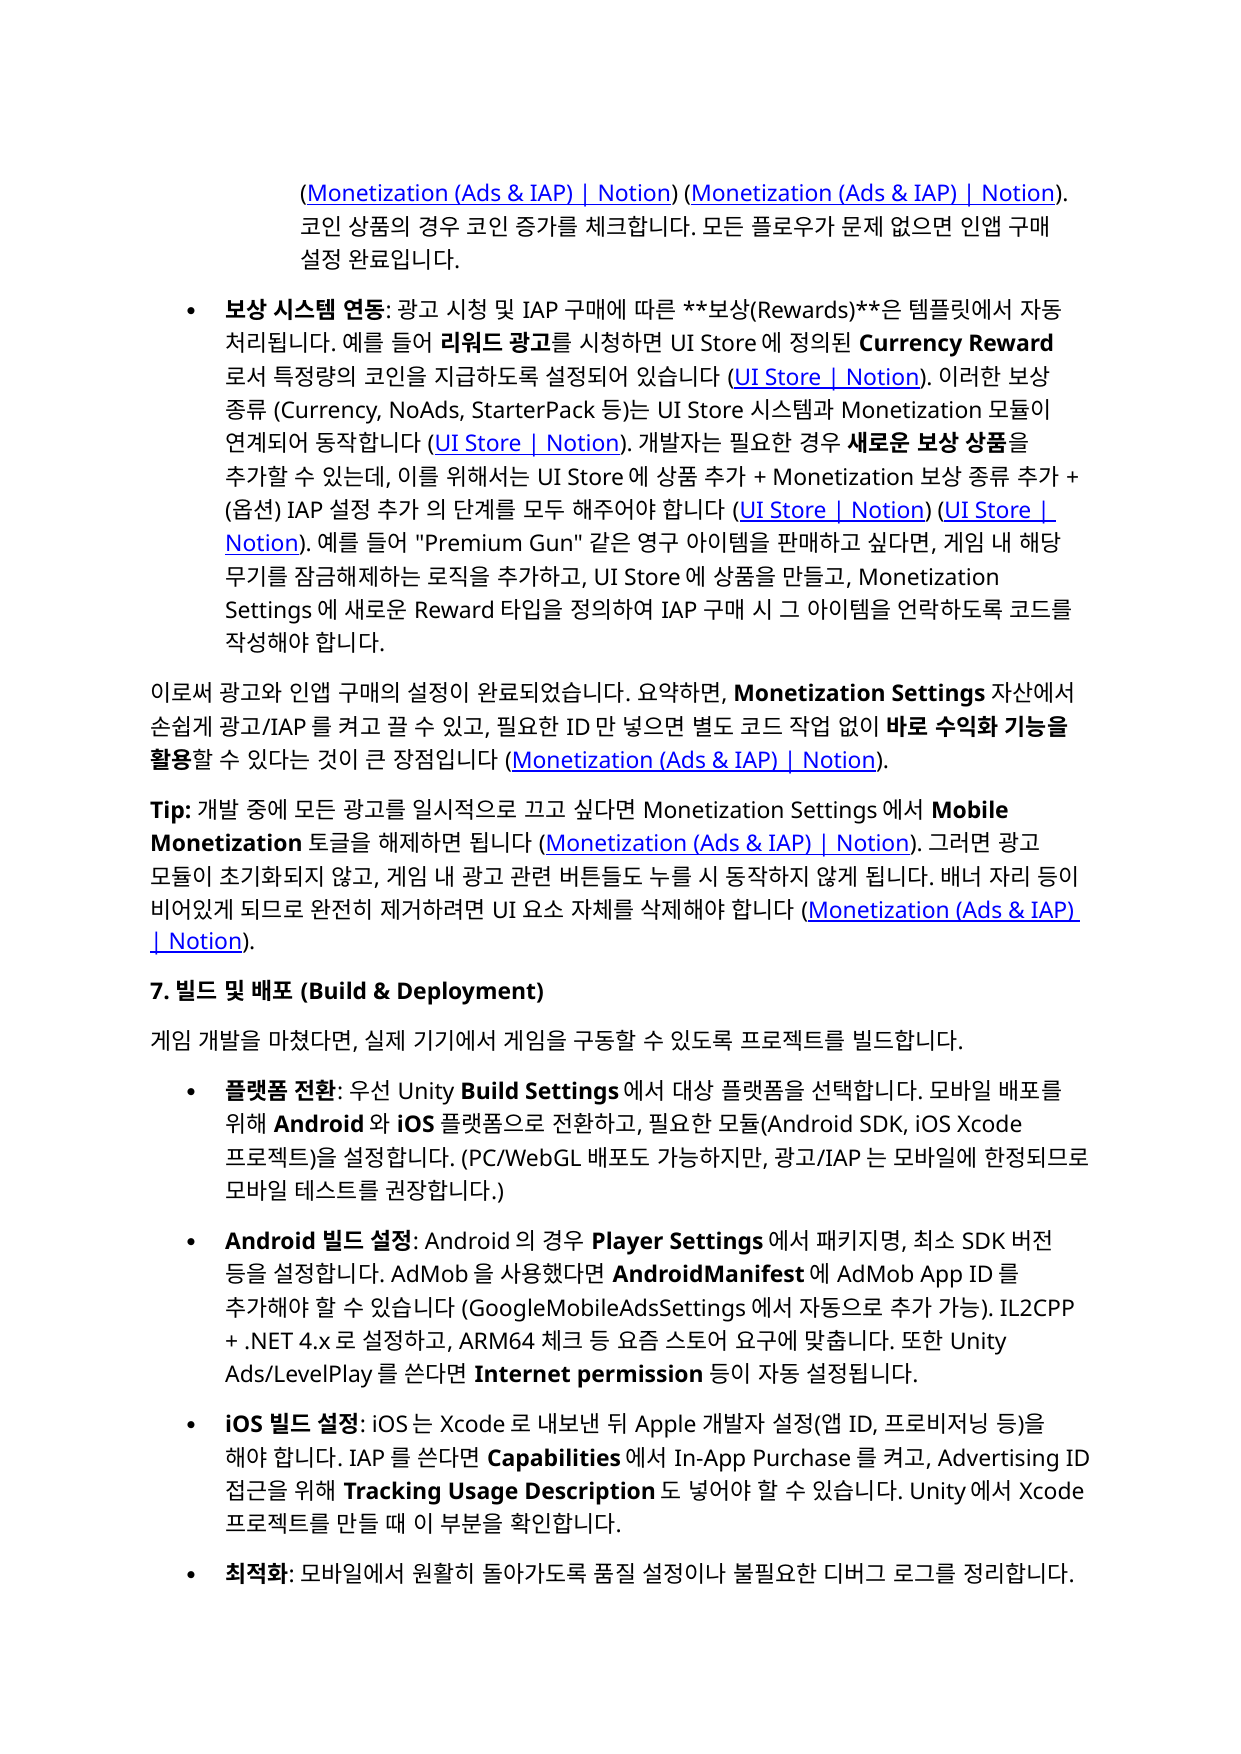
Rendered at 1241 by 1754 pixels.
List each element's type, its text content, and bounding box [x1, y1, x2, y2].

list 보상 시스템 연동: 광고 시청 및 IAP 구매에 따른 **보상(Rewards)**은 템플릿에서 자동 처리됩니다. 예를 들어 리워드 광고를 시청하면 UI Store에 정의된 Currency Reward로서 특정량의 코인을 지급하도록 설정되어 있습니다 (UI Store | Notion). 이러한 보상 종류 (Currency, NoAds, StarterPack 등)는 UI Store 시스템과 Monetization 모듈이 연계되어 동작합니다 (UI Store | Notion). 개발자는 필요한 경우 새로운 보상 상품을 추가할 수 있는데, 이를 위해서는 UI Store에 상품 추가 + Monetization 보상 종류 추가 + (옵션) IAP 설정 추가 의 단계를 모두 해주어야 합니다 (UI Store | Notion) (UI Store | Notion). 예를 들어 "Premium Gun" 같은 영구 아이템을 판매하고 싶다면, 게임 내 해당 무기를 잠금해제하는 로직을 추가하고, UI Store에 상품을 만들고, Monetization Settings에 새로운 Reward 타입을 정의하여 IAP 구매 시 그 아이템을 언락하도록 코드를 작성해야 합니다. [187, 292, 1090, 658]
list iOS 빌드 설정: iOS는 Xcode로 내보낸 뒤 Apple 개발자 설정(앱 ID, 프로비저닝 등)을 해야 합니다. IAP를 쓴다면 Capabilities에서 In-App Purchase를 켜고, Advertising ID 접근을 위해 Tracking Usage Description도 넣어야 할 수 있습니다. Unity에서 Xcode 프로젝트를 만들 때 이 부분을 확인합니다. [187, 1406, 1090, 1540]
text Tip: 개발 중에 모든 광고를 일시적으로 끄고 싶다면 Monetization Settings에서 Mobile Monetization 토글을 해제하면 됩니다 (Monetization (Ads & IAP) | Notion). 그러면 광고 모듈이 초기화되지 않고, 게임 내 광고 관련 버튼들도 누를 시 동작하지 않게 됩니다. 배너 자리 등이 비어있게 되므로 완전히 제거하려면 UI 요소 자체를 삭제해야 합니다 (Monetization (Ads & IAP) | Notion). [150, 792, 1090, 956]
text 이로써 광고와 인앱 구매의 설정이 완료되었습니다. 요약하면, Monetization Settings 자산에서 손쉽게 광고/IAP를 켜고 끌 수 있고, 필요한 ID만 넣으면 별도 코드 작업 없이 바로 수익화 기능을 활용할 수 있다는 것이 큰 장점입니다 (Monetization (Ads & IAP) | Notion). [150, 675, 1090, 775]
text 게임 개발을 마쳤다면, 실제 기기에서 게임을 구동할 수 있도록 프로젝트를 빌드합니다. [150, 1023, 1090, 1056]
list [187, 1556, 1090, 1590]
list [262, 177, 1090, 275]
list 플랫폼 전환: 우선 Unity Build Settings에서 대상 플랫폼을 선택합니다. 모바일 배포를 위해 Android와 iOS 플랫폼으로 전환하고, 필요한 모듈(Android SDK, iOS Xcode 프로젝트)을 설정합니다. (PC/WebGL 배포도 가능하지만, 광고/IAP는 모바일에 한정되므로 모바일 테스트를 권장합니다.) [187, 1073, 1090, 1206]
list Android 빌드 설정: Android의 경우 Player Settings에서 패키지명, 최소 SDK 버전 등을 설정합니다. AdMob을 사용했다면 AndroidManifest에 AdMob App ID를 추가해야 할 수 있습니다 (GoogleMobileAdsSettings에서 자동으로 추가 가능). IL2CPP + .NET 4.x로 설정하고, ARM64 체크 등 요즘 스토어 요구에 맞춥니다. 또한 Unity Ads/LevelPlay를 쓴다면 Internet permission 등이 자동 설정됩니다. [187, 1223, 1090, 1390]
text 7. 빌드 및 배포 (Build & Deployment) [150, 973, 1090, 1006]
